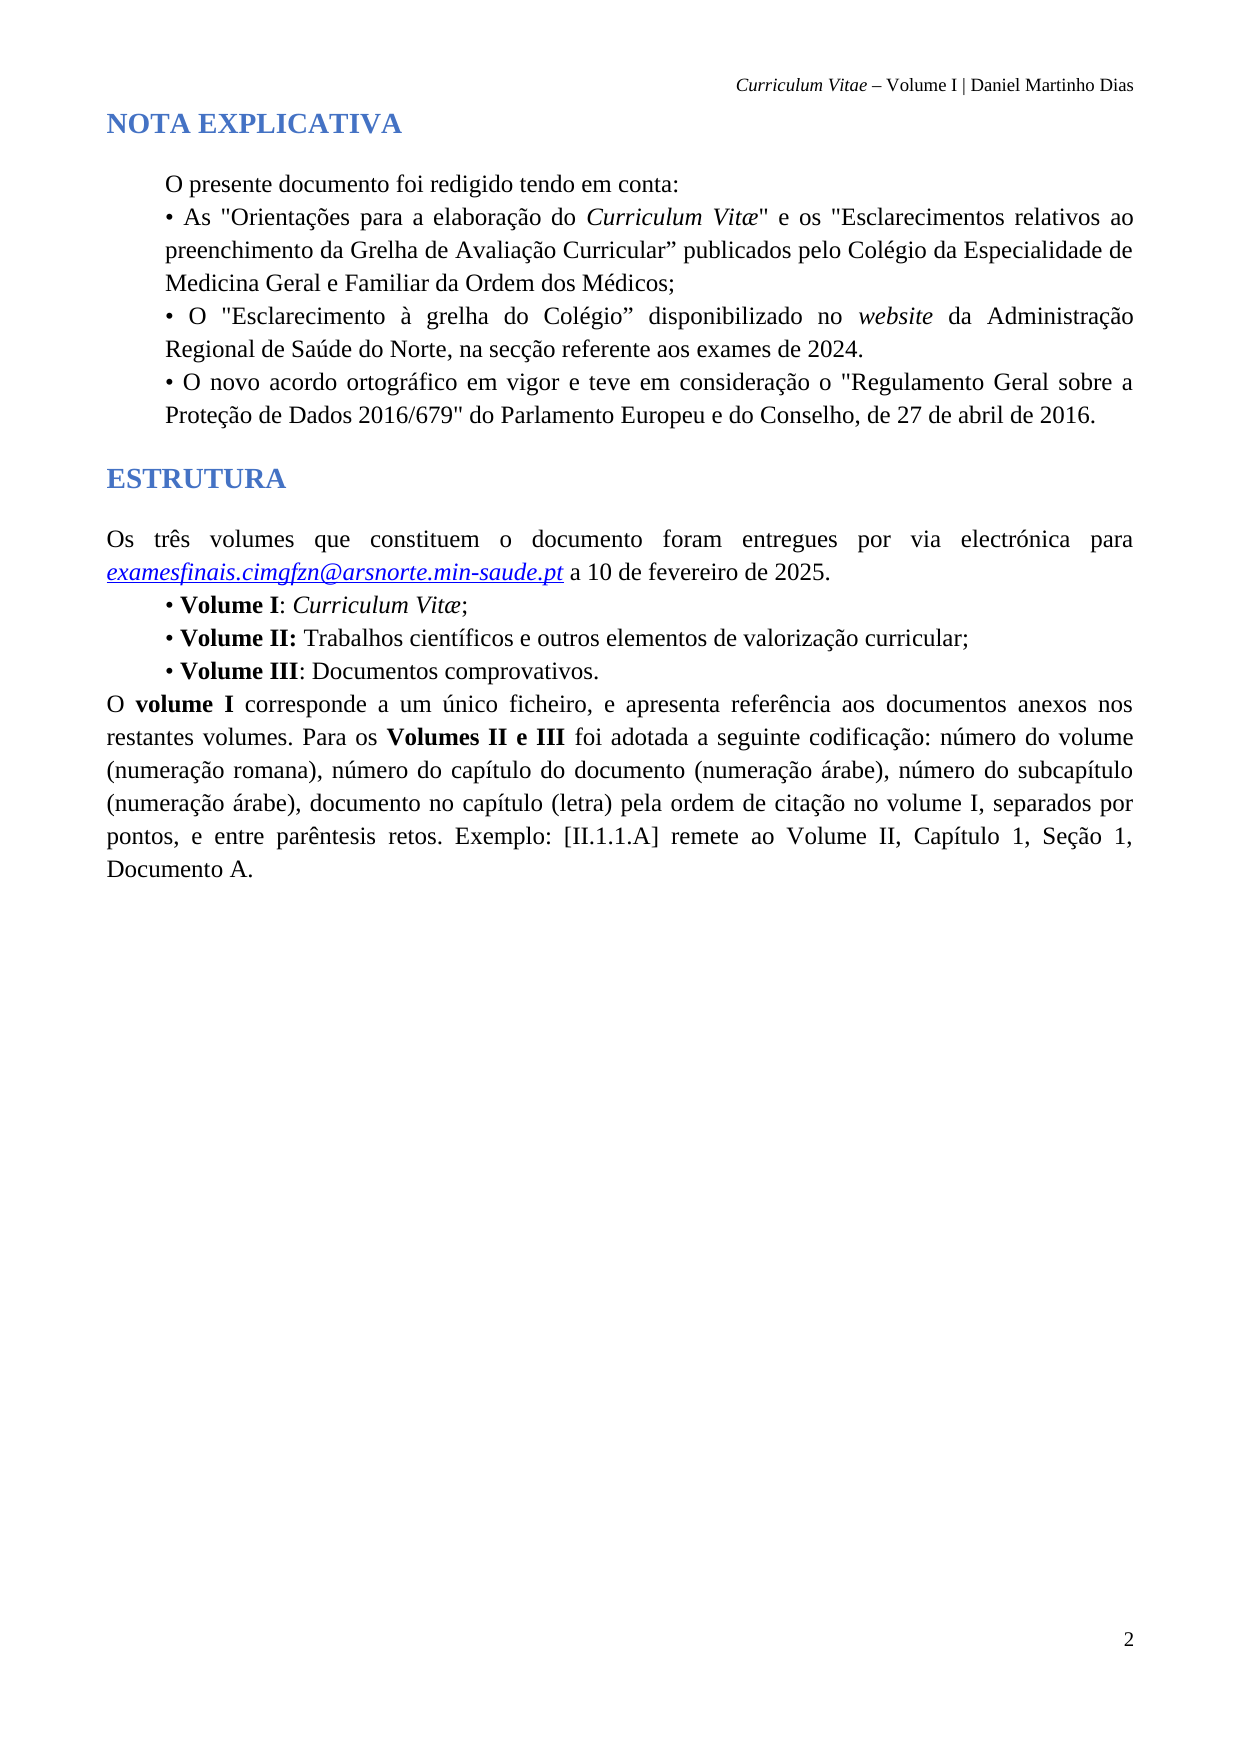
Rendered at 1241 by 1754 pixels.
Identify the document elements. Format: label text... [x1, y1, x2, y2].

text • Volume II: Trabalhos científicos e outros elementos de valorização curricular; [165, 623, 1134, 652]
text ESTRUTURA [106, 462, 1134, 495]
text O volume I corresponde a um único ficheiro, e apresenta referência aos documentos anexos nos restantes volumes. Para os Volumes II e III foi adotada a seguinte codificação: número do volume (numeração romana), número do capítulo do documento (numeração árabe), número do subcapítulo (numeração árabe), documento no capítulo (letra) pela ordem de citação no volume I, separados por pontos, e entre parêntesis retos. Exemplo: [II.1.1.A] remete ao Volume II, Capítulo 1, Seção 1, Documento A. [106, 689, 1134, 883]
text Os três volumes que constituem o documento foram entregues por via electrónica para examesfinais.cimgfzn@arsnorte.min-saude.pt a 10 de fevereiro de 2025. [106, 524, 1134, 586]
text • Volume I: Curriculum Vitæ; [165, 590, 1134, 619]
text • O "Esclarecimento à grelha do Colégio” disponibilizado no website da Administração Regional de Saúde do Norte, na secção referente aos exames de 2024. [165, 301, 1134, 362]
text • Volume III: Documentos comprovativos. [165, 656, 1134, 685]
text • O novo acordo ortográfico em vigor e teve em consideração o "Regulamento Geral sobre a Proteção de Dados 2016/679" do Parlamento Europeu e do Conselho, de 27 de abril de 2016. [165, 367, 1134, 428]
text • As "Orientações para a elaboração do Curriculum Vitæ" e os "Esclarecimentos relativos ao preenchimento da Grelha de Avaliação Curricular” publicados pelo Colégio da Especialidade de Medicina Geral e Familiar da Ordem dos Médicos; [165, 202, 1134, 296]
text O presente documento foi redigido tendo em conta: [165, 169, 1134, 197]
text NOTA EXPLICATIVA [106, 106, 1134, 140]
